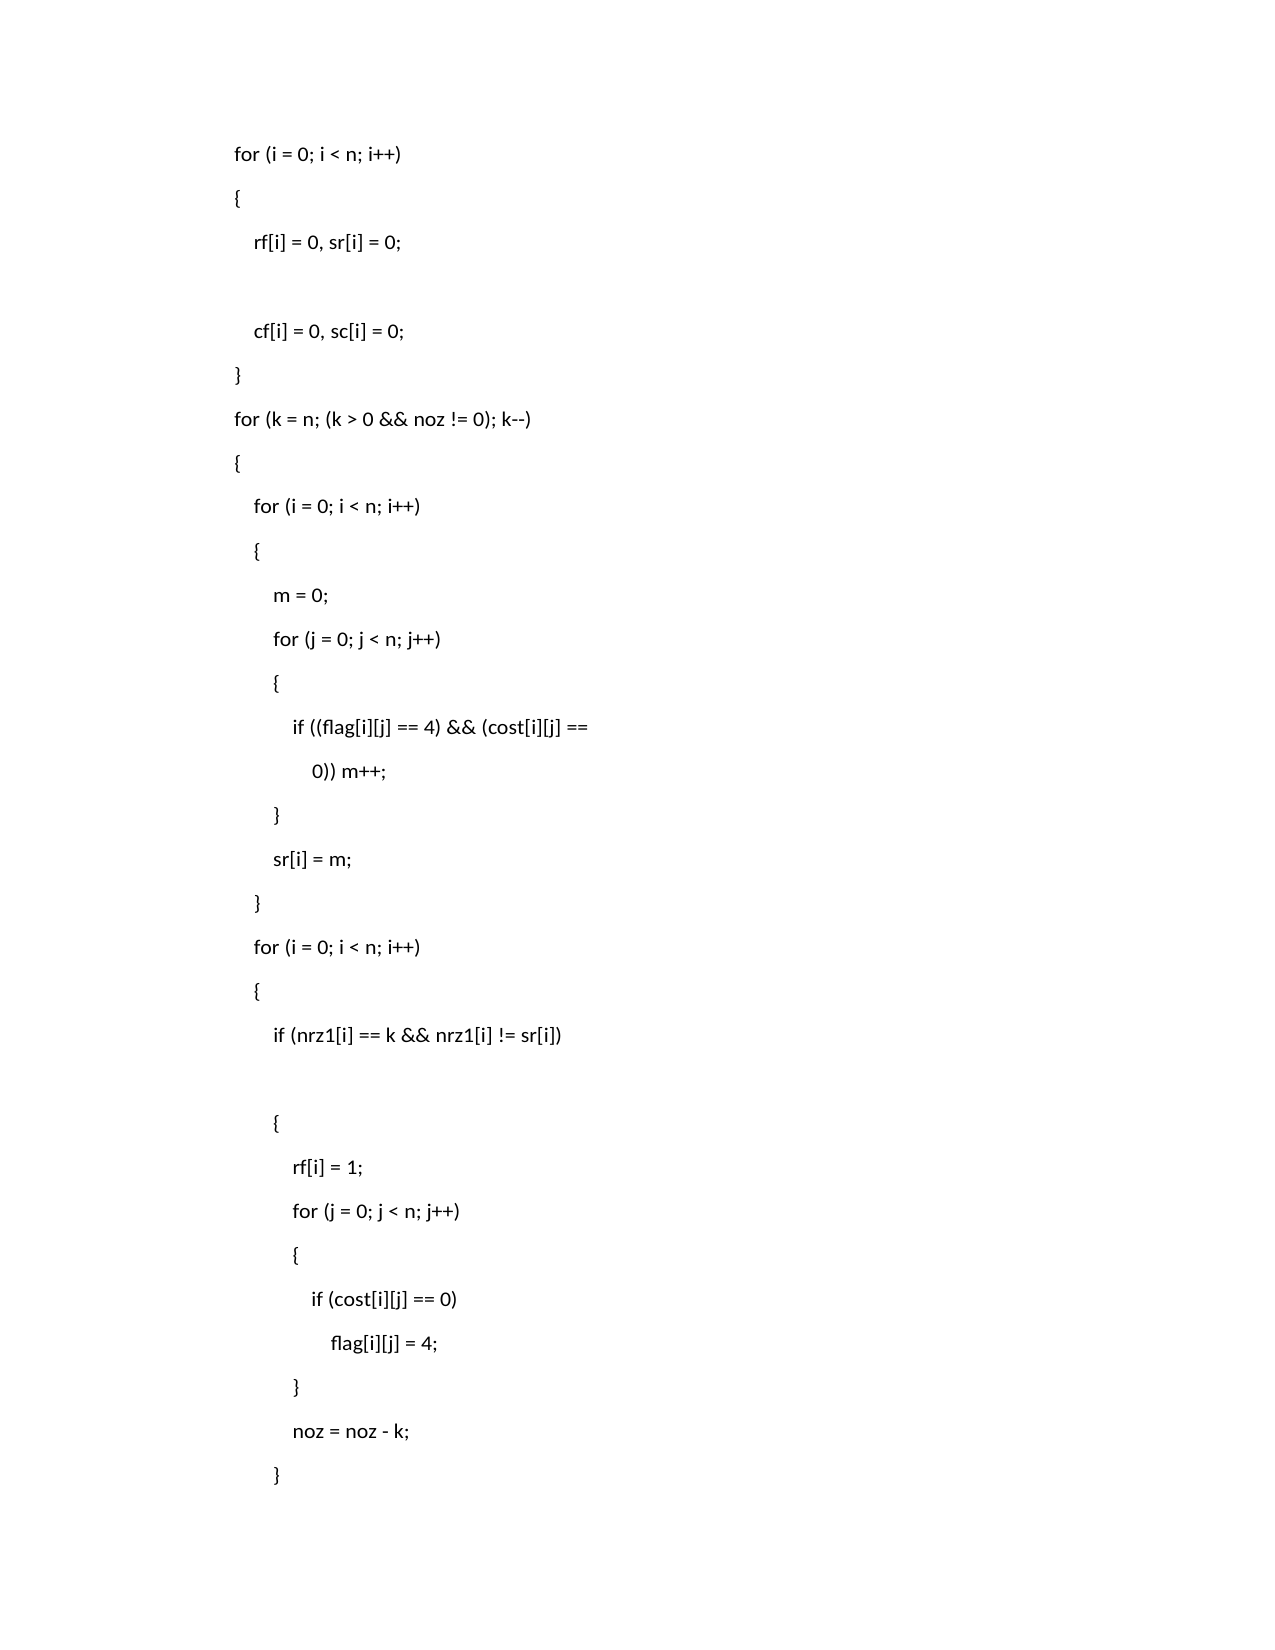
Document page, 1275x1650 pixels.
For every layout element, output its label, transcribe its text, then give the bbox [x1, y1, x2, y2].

text for (j = 0; j < n; j++) [273, 626, 1150, 651]
text } [234, 362, 1150, 387]
text if (nrz1[i] == k && nrz1[i] != sr[i]) [273, 1022, 1150, 1047]
text m = 0; [273, 582, 1150, 607]
text rf[i] = 0, sr[i] = 0; [253, 229, 1150, 255]
text if (cost[i][j] == 0) [289, 1286, 479, 1312]
text } [273, 1462, 1150, 1488]
text { [234, 450, 1150, 475]
text for (k = n; (k > 0 && noz != 0); k--) [234, 406, 1150, 431]
text { [273, 670, 1150, 695]
text cf[i] = 0, sc[i] = 0; [253, 318, 1150, 343]
text rf[i] = 1; [292, 1154, 1150, 1180]
text flag[i][j] = 4; [289, 1330, 479, 1356]
text if ((flag[i][j] == 4) && (cost[i][j] == 0)) m++; [292, 714, 613, 783]
text { [292, 1242, 1150, 1268]
text for (j = 0; j < n; j++) [292, 1198, 1150, 1224]
text } [253, 890, 1150, 916]
text noz = noz - k; [292, 1418, 1150, 1444]
text sr[i] = m; [273, 846, 1150, 872]
text { [234, 186, 1150, 211]
text } [273, 802, 1150, 827]
text for (i = 0; i < n; i++) [253, 494, 1150, 519]
text } [292, 1374, 1150, 1400]
text { [253, 978, 1150, 1003]
text for (i = 0; i < n; i++) [234, 142, 1150, 167]
text { [253, 538, 1150, 563]
text { [273, 1110, 1150, 1135]
text for (i = 0; i < n; i++) [253, 934, 1150, 959]
